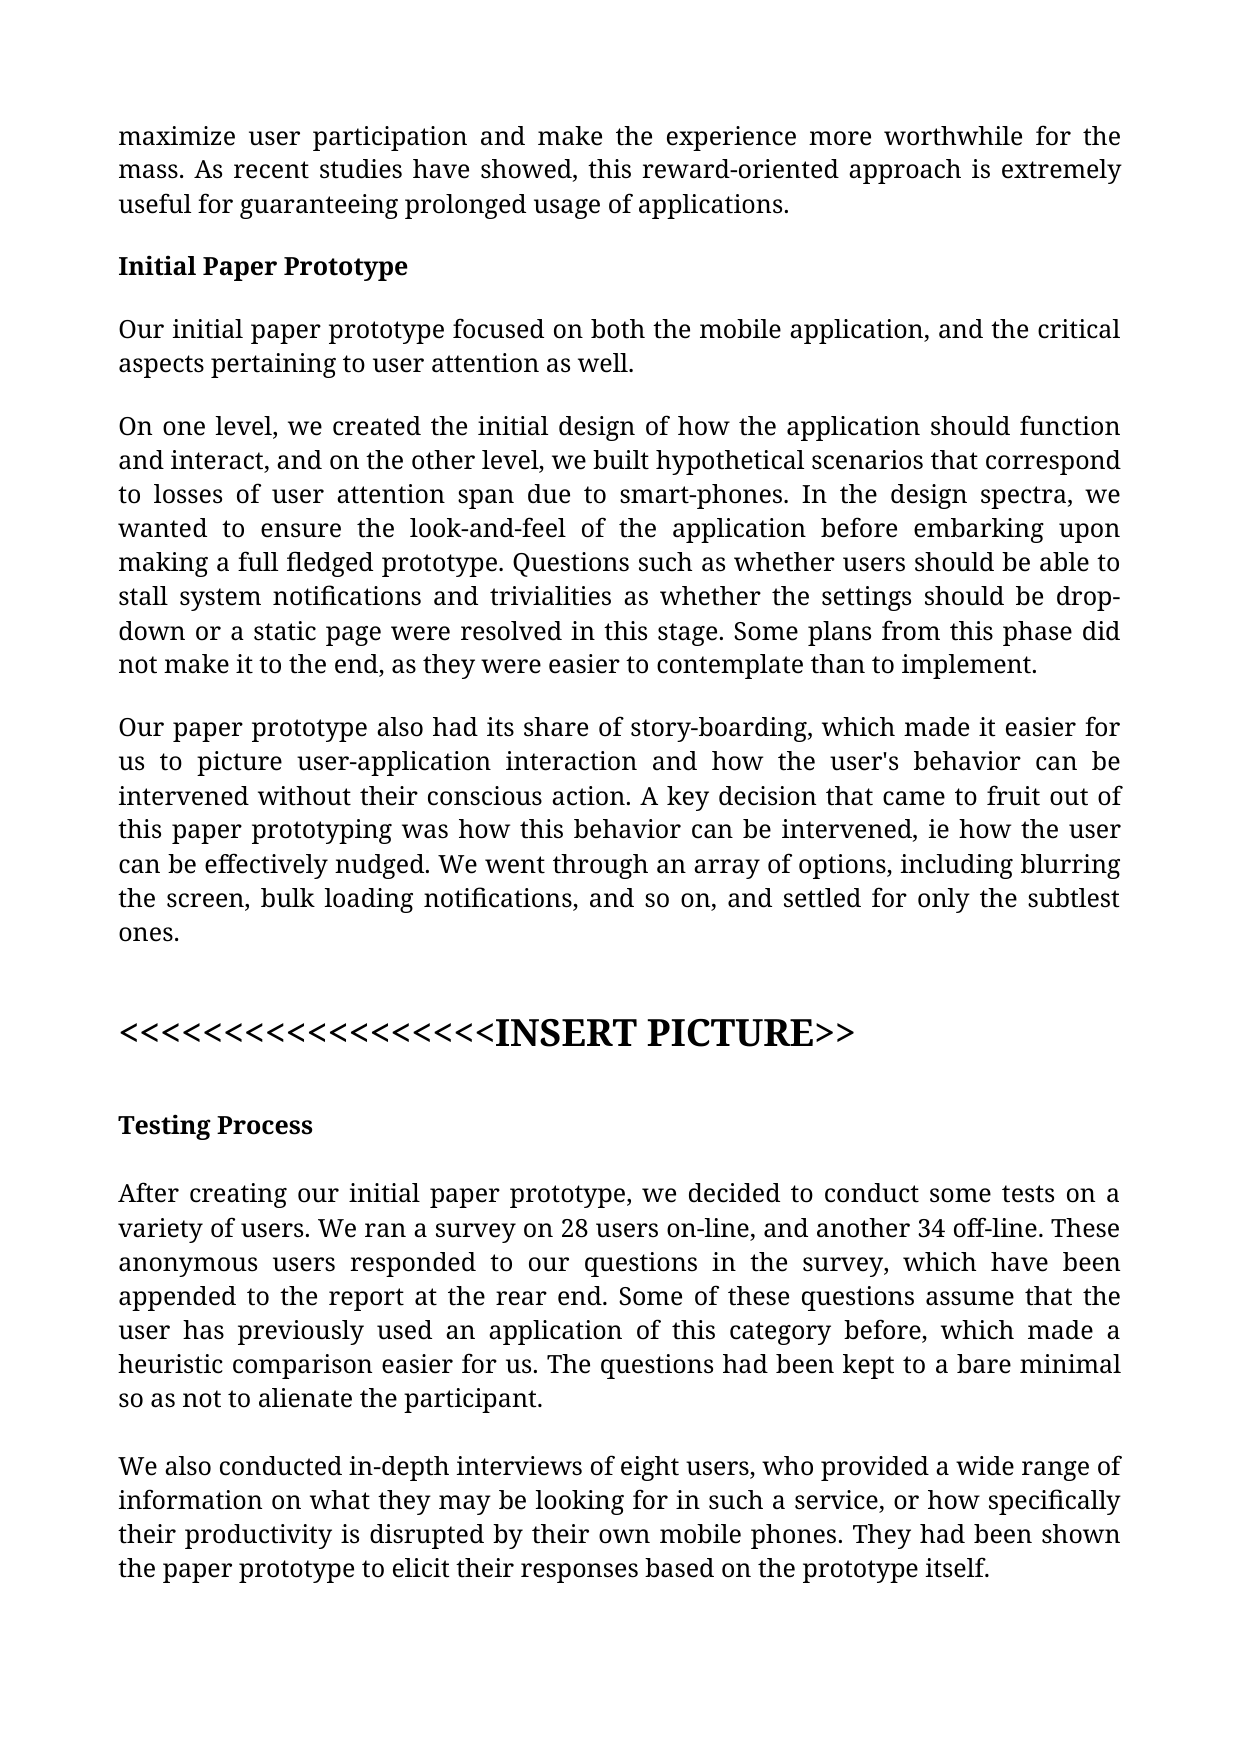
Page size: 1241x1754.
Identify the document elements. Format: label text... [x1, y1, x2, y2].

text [118, 118, 1122, 220]
text <<<<<<<<<<<<<<<<<<INSERT PICTURE>> [118, 1006, 1122, 1057]
text Our paper prototype also had its share of story-boarding, which made it easier for us to picture user-application interaction and how the user's behavior can be intervened without their conscious action. A key decision that came to fruit out of this paper prototyping was how this behavior can be intervened, ie how the user can be effectively nudged. We went through an array of options, including blurring the screen, bulk loading notifications, and so on, and settled for only the subtlest ones. [118, 710, 1122, 948]
text We also conducted in-depth interviews of eight users, who provided a wide range of information on what they may be looking for in such a service, or how specifically their productivity is disrupted by their own mobile phones. They had been shown the paper prototype to elicit their responses based on the prototype itself. [118, 1449, 1122, 1585]
text Initial Paper Prototype [118, 249, 1122, 283]
text After creating our initial paper prototype, we decided to conduct some tests on a variety of users. We ran a survey on 28 users on-line, and another 34 off-line. These anonymous users responded to our questions in the survey, which have been appended to the report at the rear end. Some of these questions assume that the user has previously used an application of this category before, which made a heuristic comparison easier for us. The questions had been kept to a bare minimal so as not to alienate the participant. [118, 1176, 1122, 1414]
text Our initial paper prototype focused on both the mobile application, and the critical aspects pertaining to user attention as well. [118, 312, 1122, 380]
text Testing Process [118, 1108, 1122, 1142]
text On one level, we created the initial design of how the application should function and interact, and on the other level, we built hypothetical scenarios that correspond to losses of user attention span due to smart-phones. In the design spectra, we wanted to ensure the look-and-feel of the application before embarking upon making a full fledged prototype. Questions such as whether users should be able to stall system notifications and trivialities as whether the settings should be drop-down or a static page were resolved in this stage. Some plans from this phase did not make it to the end, as they were easier to contemplate than to implement. [118, 409, 1122, 681]
